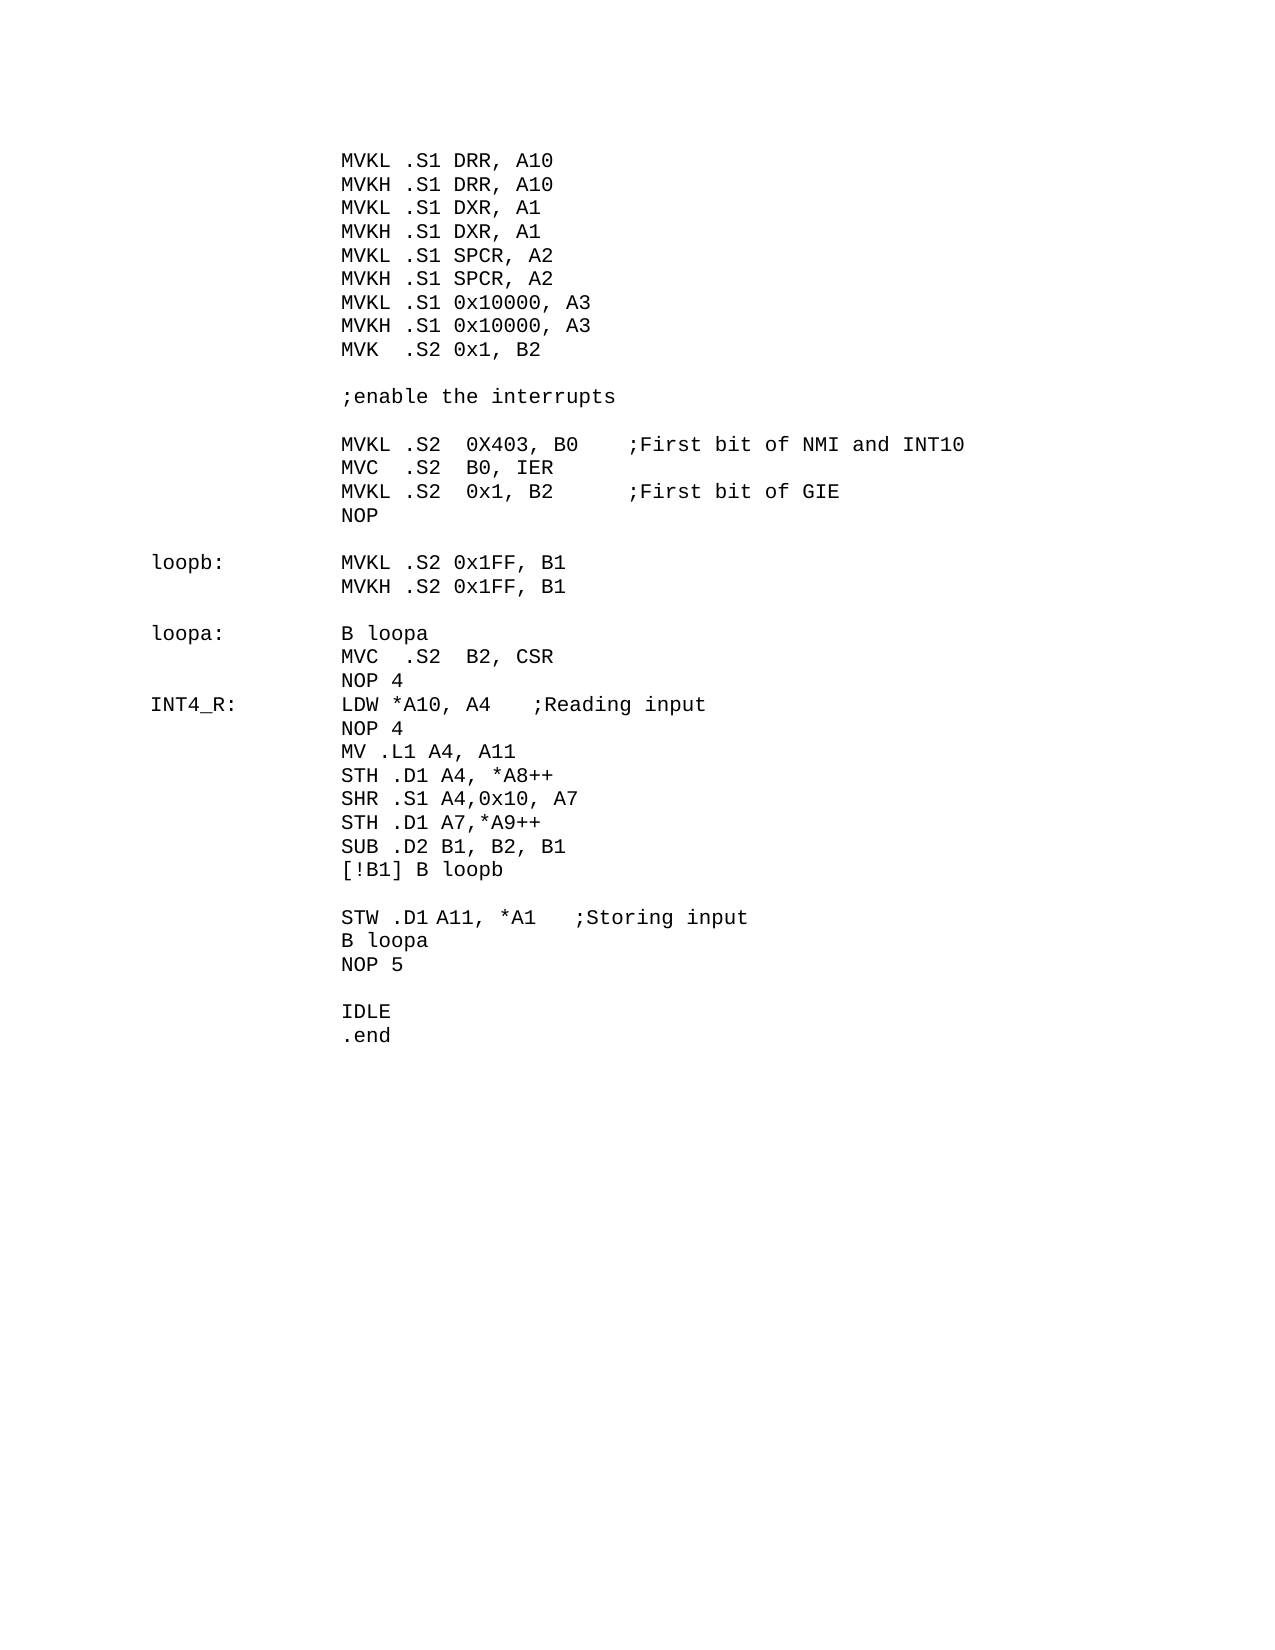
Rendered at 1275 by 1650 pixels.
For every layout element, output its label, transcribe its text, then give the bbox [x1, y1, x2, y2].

text SUB .D2 B1, B2, B1 [150, 836, 1125, 859]
text ;enable the interrupts [150, 386, 1125, 410]
text loopb: MVKL .S2 0x1FF, B1 [150, 552, 1125, 576]
text .end [150, 1025, 1125, 1048]
text SHR .S1 A4,0x10, A7 [150, 788, 1125, 812]
text INT4_R: LDW *A10, A4 ;Reading input [150, 694, 1125, 717]
text [!B1] B loopb [150, 859, 1125, 883]
text MVKH .S1 SPCR, A2 [150, 268, 1125, 292]
text IDLE [150, 1001, 1125, 1025]
text MVKL .S1 DXR, A1 [150, 197, 1125, 221]
text MVC .S2 B0, IER [150, 457, 1125, 481]
text STH .D1 A4, *A8++ [150, 765, 1125, 788]
text MVKH .S1 DRR, A10 [150, 174, 1125, 197]
text MVK .S2 0x1, B2 [150, 339, 1125, 363]
text loopa: B loopa [150, 623, 1125, 647]
text MVC .S2 B2, CSR [150, 647, 1125, 670]
text NOP 4 [150, 670, 1125, 694]
text STH .D1 A7,*A9++ [150, 812, 1125, 836]
text MVKH .S1 0x10000, A3 [150, 316, 1125, 339]
text B loopa [150, 930, 1125, 954]
text MVKL .S1 0x10000, A3 [150, 292, 1125, 316]
text MVKH .S1 DXR, A1 [150, 221, 1125, 244]
text MV .L1 A4, A11 [150, 741, 1125, 765]
text MVKL .S2 0x1, B2 ;First bit of GIE [150, 481, 1125, 505]
text STW .D1 A11, *A1 ;Storing input [150, 907, 1125, 930]
text NOP [150, 505, 1125, 528]
text MVKL .S2 0X403, B0 ;First bit of NMI and INT10 [150, 434, 1125, 457]
text NOP 5 [150, 954, 1125, 978]
text MVKL .S1 SPCR, A2 [150, 244, 1125, 268]
text MVKL .S1 DRR, A10 [150, 150, 1125, 174]
text MVKH .S2 0x1FF, B1 [150, 576, 1125, 599]
text NOP 4 [150, 717, 1125, 741]
